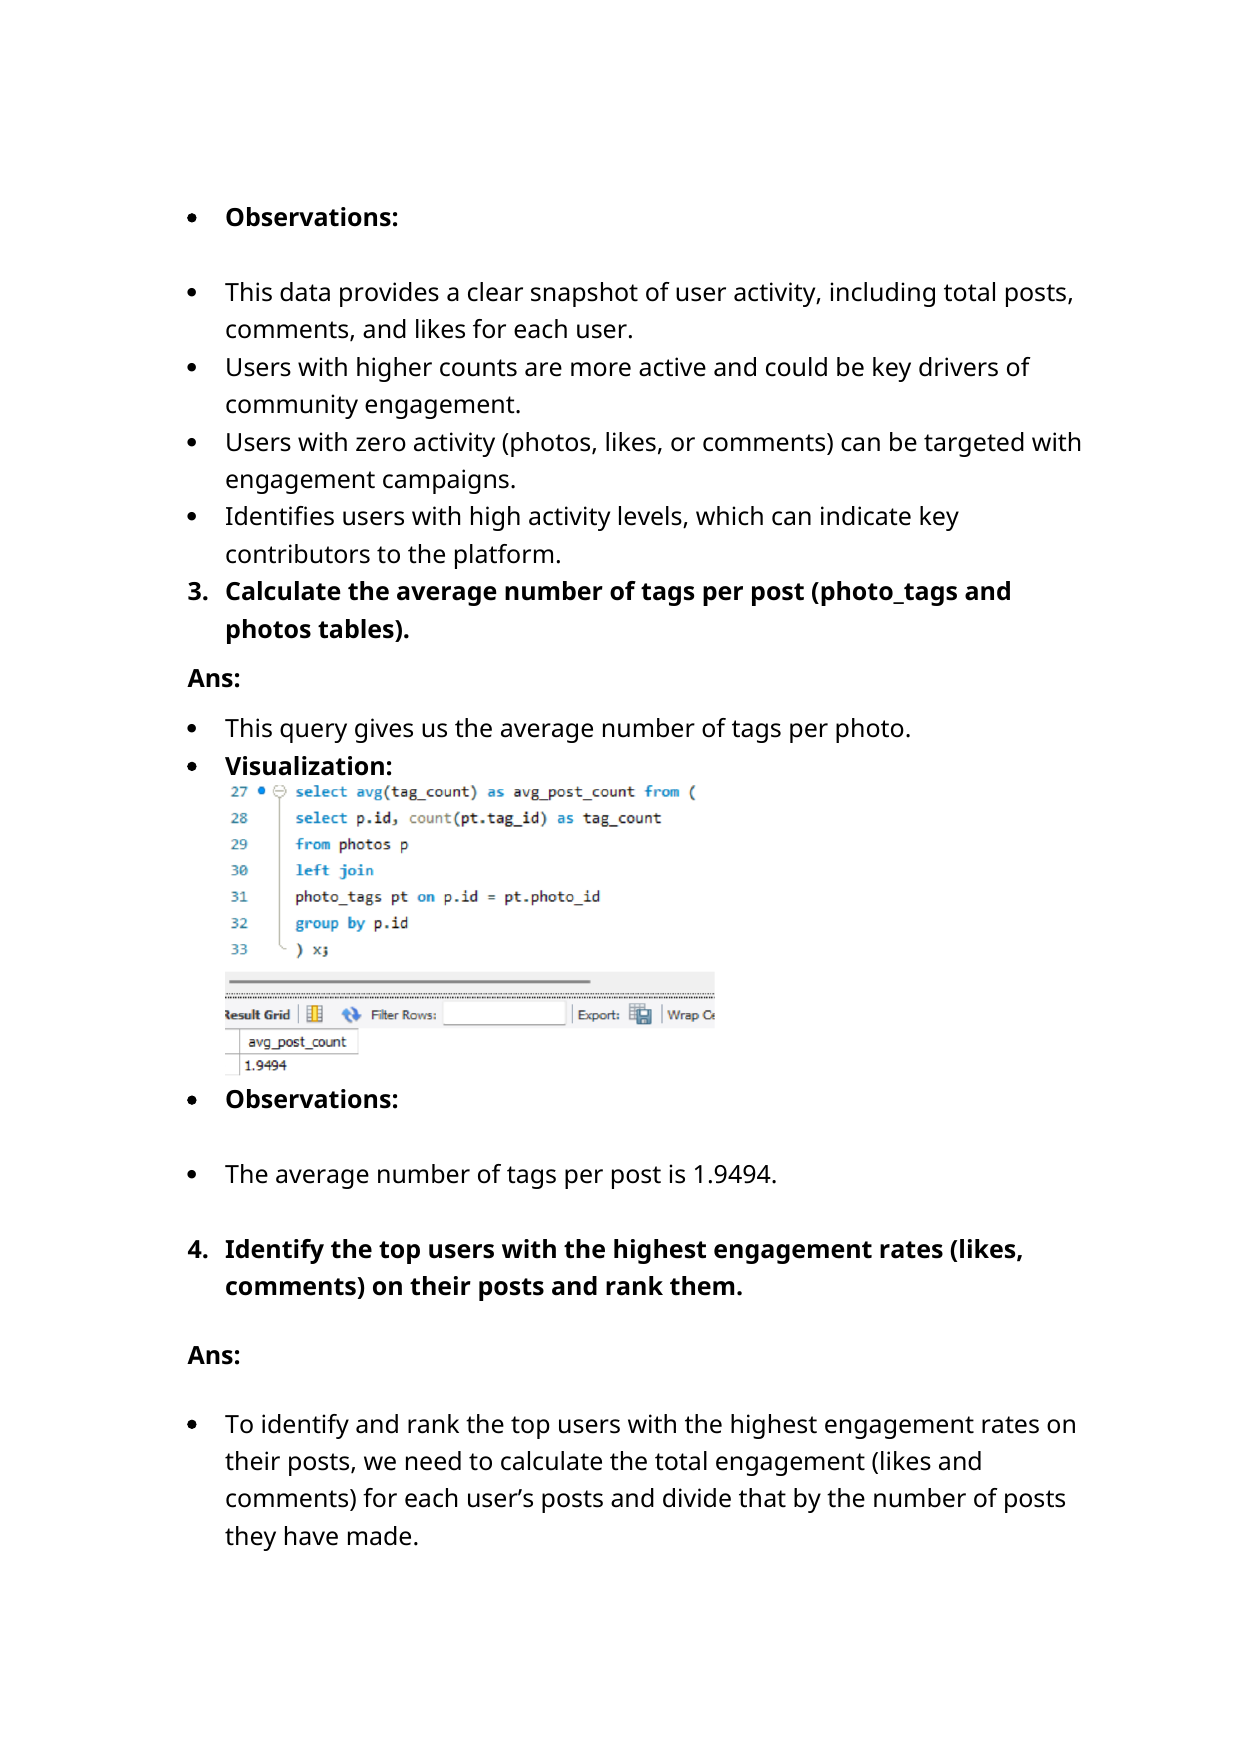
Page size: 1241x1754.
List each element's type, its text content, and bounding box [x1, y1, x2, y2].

list Identify the top users with the highest engagement rates (likes, comments) on their posts and rank them. [187, 1232, 1090, 1303]
list To identify and rank the top users with the highest engagement rates on their posts, we need to calculate the total engagement (likes and comments) for each user’s posts and divide that by the number of posts they have made. [187, 1406, 1090, 1553]
list Calculate the average number of tags per post (photo_tags and photos tables). [187, 574, 1090, 645]
list This data provides a clear snapshot of user activity, including total posts, comments, and likes for each user. [187, 275, 1090, 346]
text Ans: [187, 661, 1090, 695]
picture [225, 785, 715, 1080]
list This query gives us the average number of tags per photo. [187, 711, 1090, 745]
list Identifies users with high activity levels, which can indicate key contributors to the platform. [187, 499, 1090, 571]
list The average number of tags per post is 1.9494. [187, 1157, 1090, 1191]
list Observations: [187, 1082, 1090, 1116]
list Users with zero activity (photos, likes, or comments) can be targeted with engagement campaigns. [187, 424, 1090, 496]
text Ans: [187, 1338, 1090, 1372]
list Observations: [187, 200, 1090, 234]
list Users with higher counts are more active and could be key drivers of community engagement. [187, 349, 1090, 421]
list Visualization: [187, 748, 1090, 782]
